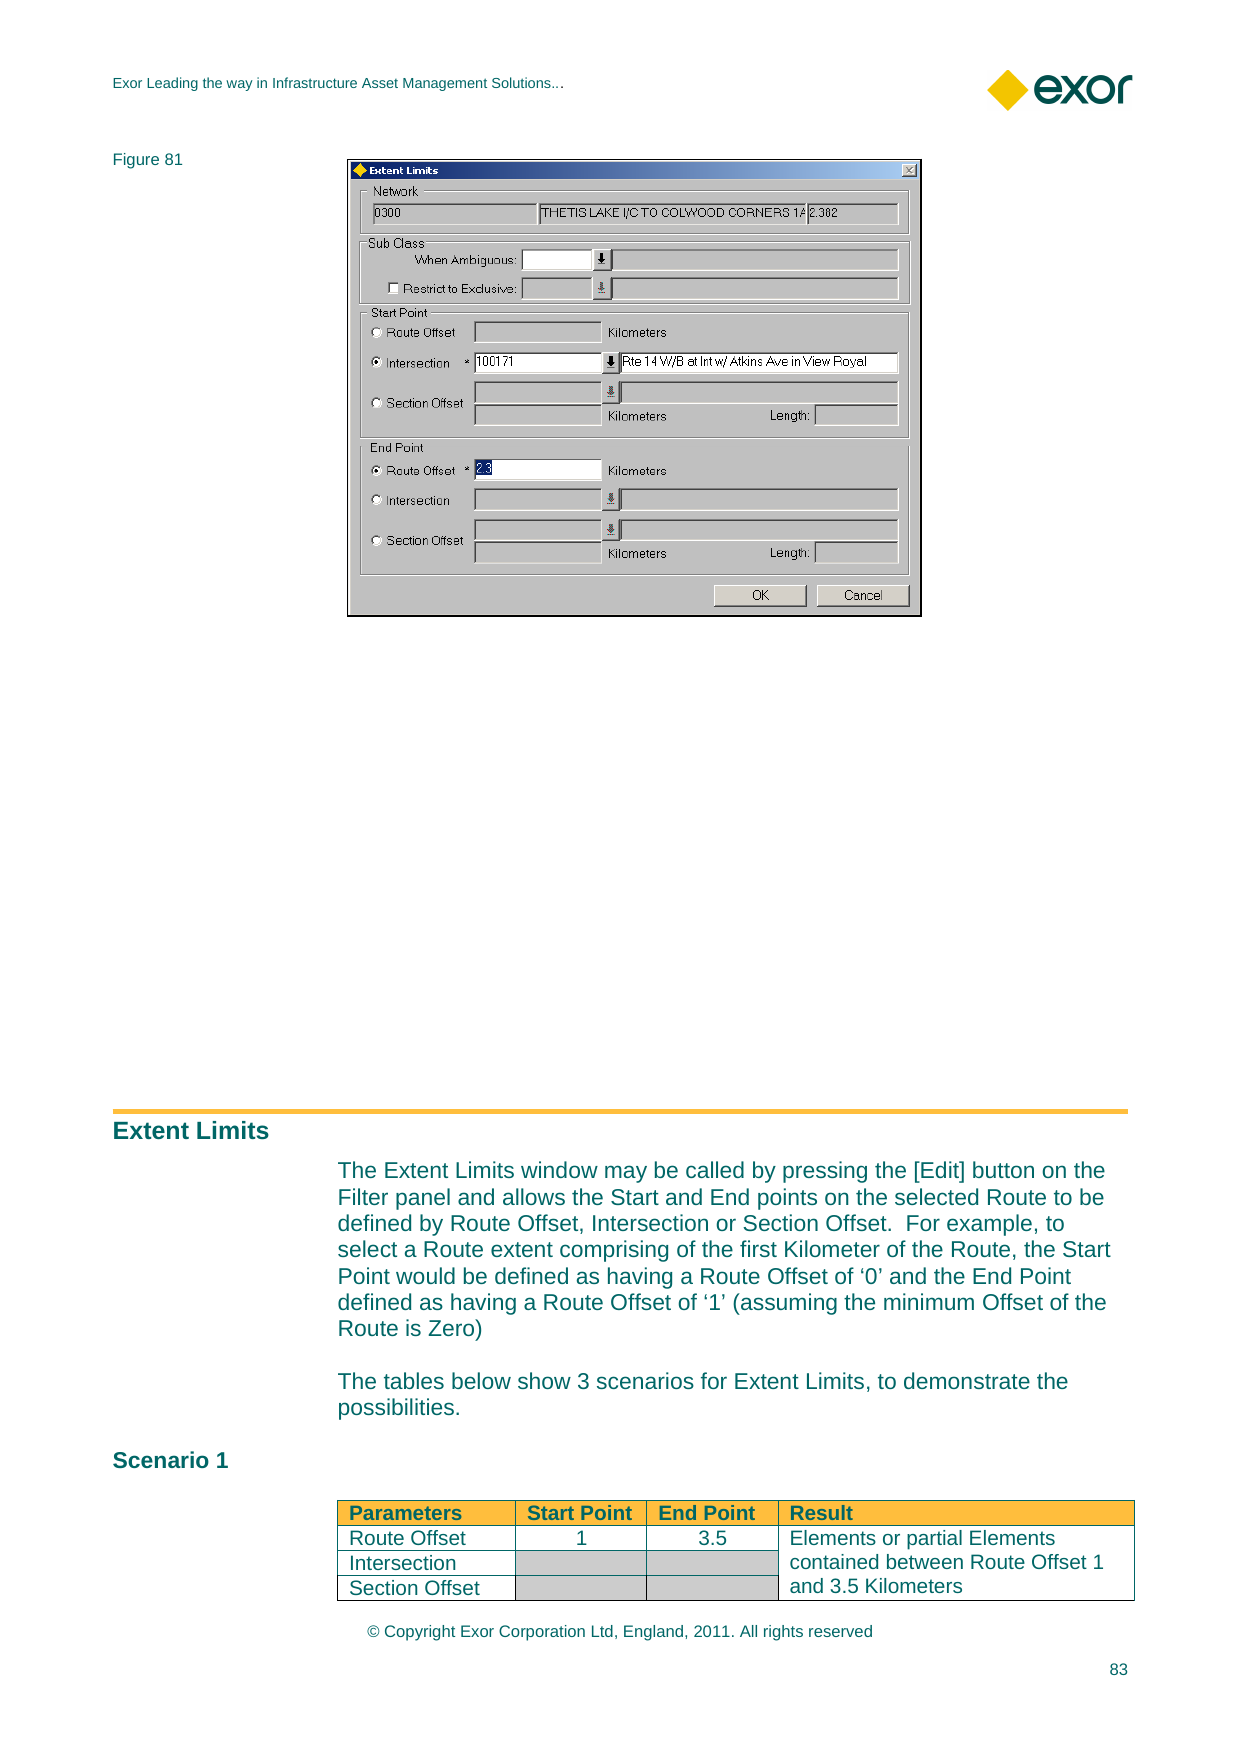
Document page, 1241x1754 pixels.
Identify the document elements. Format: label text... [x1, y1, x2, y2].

picture [986, 70, 1133, 111]
table_cell [516, 1551, 646, 1575]
table_cell 3.5 [647, 1526, 778, 1550]
table_cell Elements or partial Elements contained between Route Offset 1 and 3.5 Kilometers [779, 1526, 1134, 1600]
table_cell Intersection [338, 1551, 515, 1575]
table_header Start Point [516, 1501, 646, 1525]
table_cell 1 [516, 1526, 646, 1550]
table_header Parameters [338, 1501, 515, 1525]
text Extent Limits [112, 1110, 1128, 1145]
table_cell [647, 1551, 778, 1575]
table_cell [647, 1576, 778, 1600]
table_cell Section Offset [338, 1576, 515, 1600]
text The tables below show 3 scenarios for Extent Limits, to demonstrate the possibilities. [337, 1368, 1128, 1421]
table_cell [516, 1576, 646, 1600]
table_cell Route Offset [338, 1526, 515, 1550]
table_header End Point [647, 1501, 778, 1525]
picture [348, 160, 920, 615]
text Scenario 1 [112, 1447, 1128, 1473]
text The Extent Limits window may be called by pressing the [Edit] button on the Filter panel and allows the Start and End points on the selected Route to be defined by Route Offset, Intersection or Section Offset. For example, to select a Route extent comprising of the first Kilometer of the Route, the Start Point would be defined as having a Route Offset of ‘0’ and the End Point defined as having a Route Offset of ‘1’ (assuming the minimum Offset of the Route is Zero) [337, 1157, 1128, 1342]
table_header Result [779, 1501, 1134, 1525]
